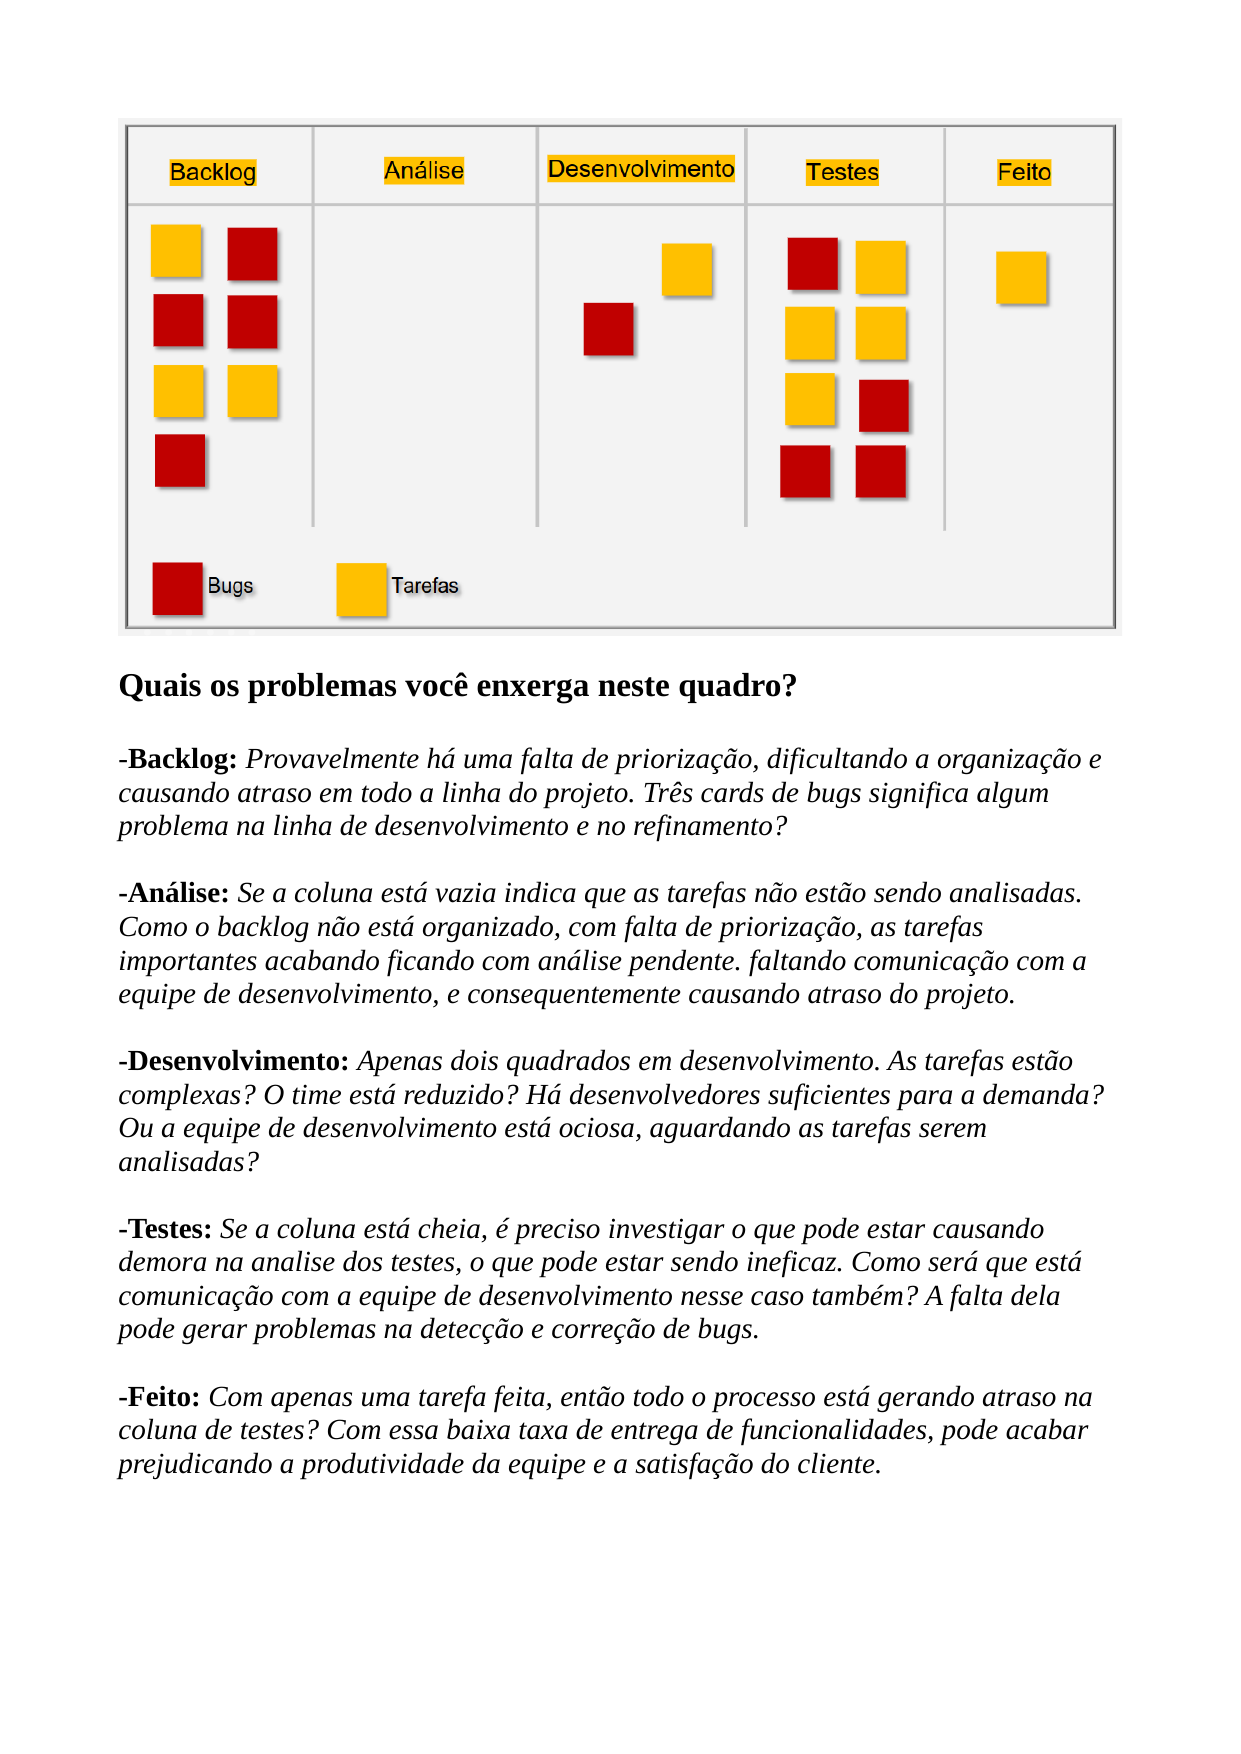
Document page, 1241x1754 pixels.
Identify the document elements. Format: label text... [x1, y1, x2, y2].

text -Desenvolvimento: Apenas dois quadrados em desenvolvimento. As tarefas estão complexas? O time está reduzido? Há desenvolvedores suficientes para a demanda? Ou a equipe de desenvolvimento está ociosa, aguardando as tarefas serem analisadas? [118, 1043, 1122, 1177]
text -Feito: Com apenas uma tarefa feita, então todo o processo está gerando atraso na coluna de testes? Com essa baixa taxa de entrega de funcionalidades, pode acabar prejudicando a produtividade da equipe e a satisfação do cliente. [118, 1379, 1122, 1479]
picture [118, 118, 1123, 636]
text -Testes: Se a coluna está cheia, é preciso investigar o que pode estar causando demora na analise dos testes, o que pode estar sendo ineficaz. Como será que está comunicação com a equipe de desenvolvimento nesse caso também? A falta dela pode gerar problemas na detecção e correção de bugs. [118, 1211, 1122, 1345]
text -Backlog: Provavelmente há uma falta de priorização, dificultando a organização e causando atraso em todo a linha do projeto. Três cards de bugs significa algum problema na linha de desenvolvimento e no refinamento? [118, 741, 1122, 842]
text Quais os problemas você enxerga neste quadro? [118, 636, 1122, 703]
text -Análise: Se a coluna está vazia indica que as tarefas não estão sendo analisadas. Como o backlog não está organizado, com falta de priorização, as tarefas importantes acabando ficando com análise pendente. faltando comunicação com a equipe de desenvolvimento, e consequentemente causando atraso do projeto. [118, 876, 1122, 1010]
